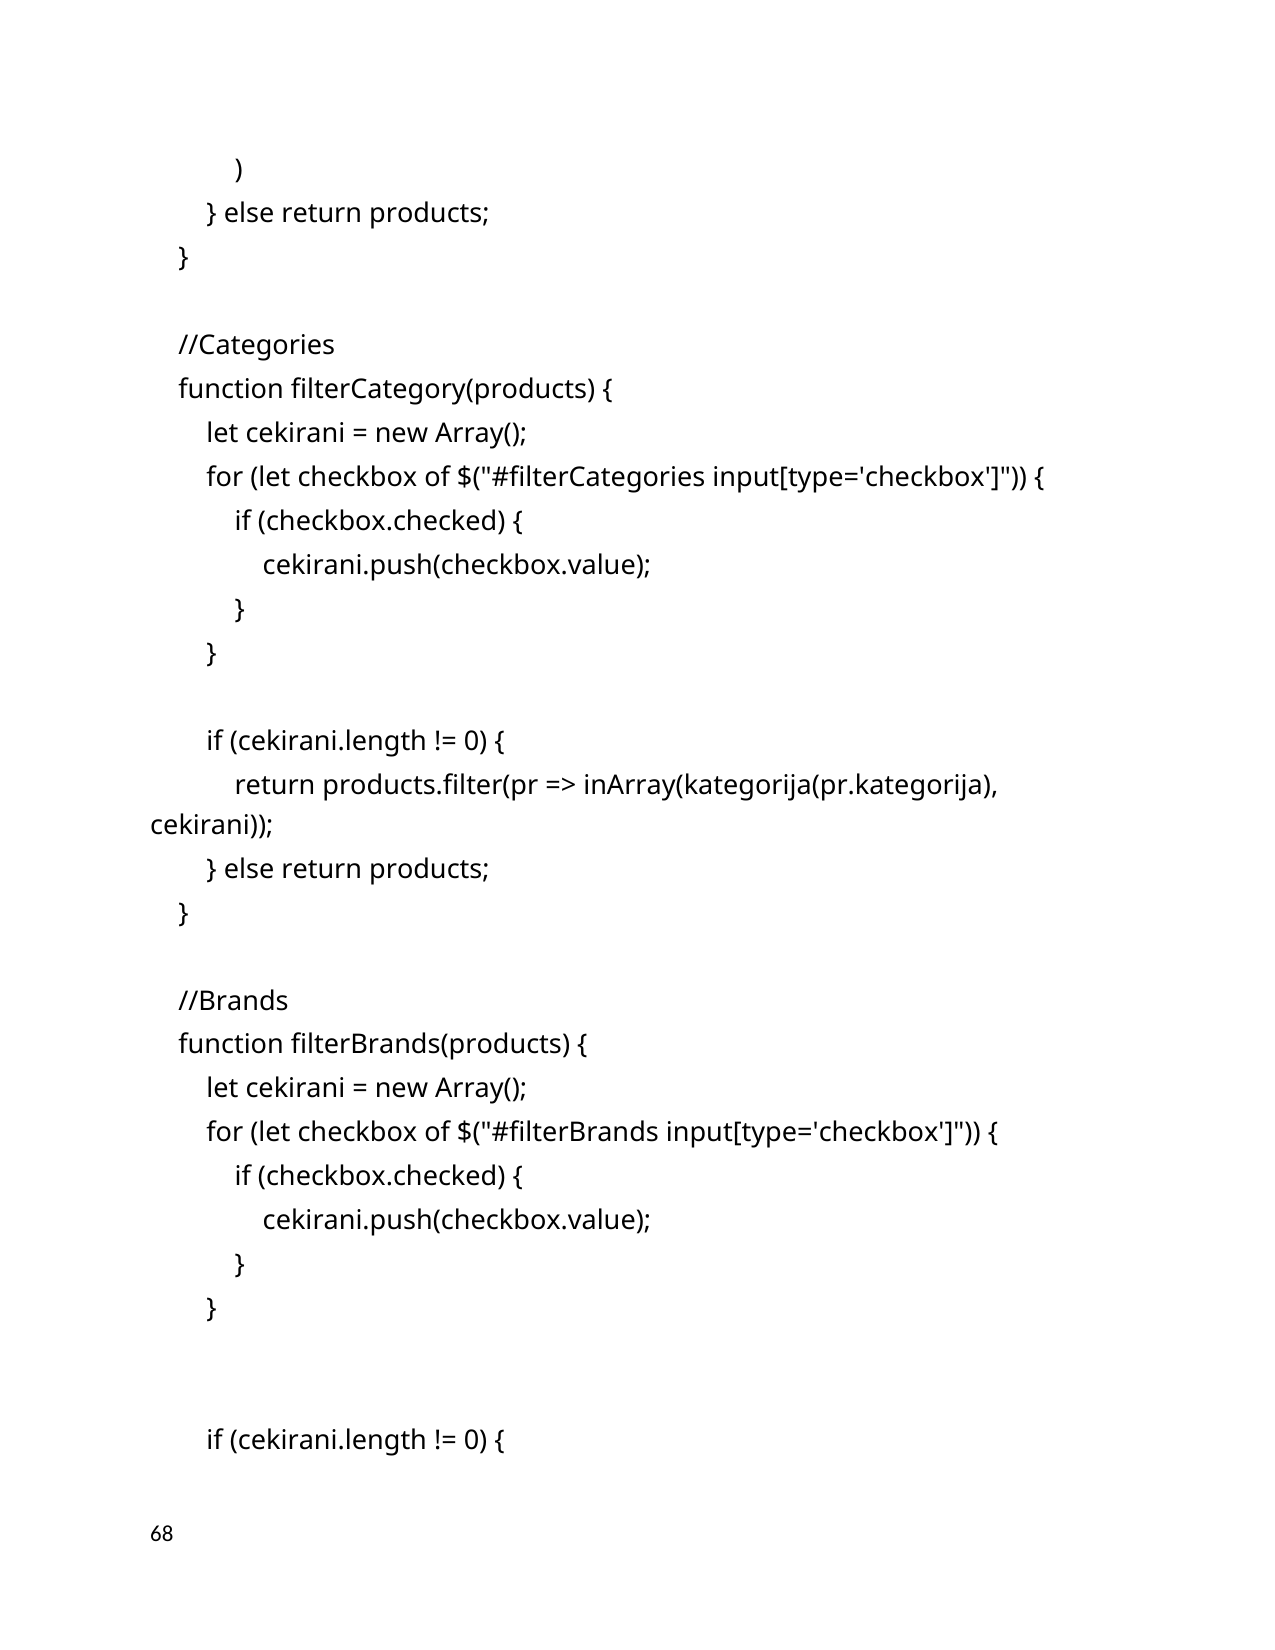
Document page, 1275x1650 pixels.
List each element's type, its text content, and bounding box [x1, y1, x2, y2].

subtitle if (checkbox.checked) { [150, 502, 1125, 538]
subtitle } [150, 893, 1125, 930]
subtitle } [150, 589, 1125, 626]
subtitle let cekirani = new Array(); [150, 414, 1125, 451]
subtitle cekirani.push(checkbox.value); [150, 1201, 1125, 1238]
subtitle } [150, 1289, 1125, 1326]
subtitle if (checkbox.checked) { [150, 1157, 1125, 1194]
subtitle for (let checkbox of $("#filterCategories input[type='checkbox']")) { [150, 458, 1125, 494]
subtitle if (cekirani.length != 0) { [150, 721, 1125, 758]
subtitle function filterBrands(products) { [150, 1025, 1125, 1062]
subtitle return products.filter(pr => inArray(kategorija(pr.kategorija), cekirani)); [150, 765, 1125, 842]
subtitle //Categories [150, 326, 1125, 363]
subtitle function filterCategory(products) { [150, 370, 1125, 407]
subtitle } [150, 633, 1125, 670]
subtitle if (cekirani.length != 0) { [150, 1421, 1125, 1457]
subtitle } [150, 238, 1125, 275]
subtitle let cekirani = new Array(); [150, 1069, 1125, 1106]
subtitle } else return products; [150, 849, 1125, 886]
subtitle cekirani.push(checkbox.value); [150, 546, 1125, 582]
subtitle //Brands [150, 981, 1125, 1018]
subtitle } [150, 1245, 1125, 1282]
subtitle for (let checkbox of $("#filterBrands input[type='checkbox']")) { [150, 1113, 1125, 1150]
subtitle ) [150, 150, 1125, 187]
subtitle } else return products; [150, 194, 1125, 231]
